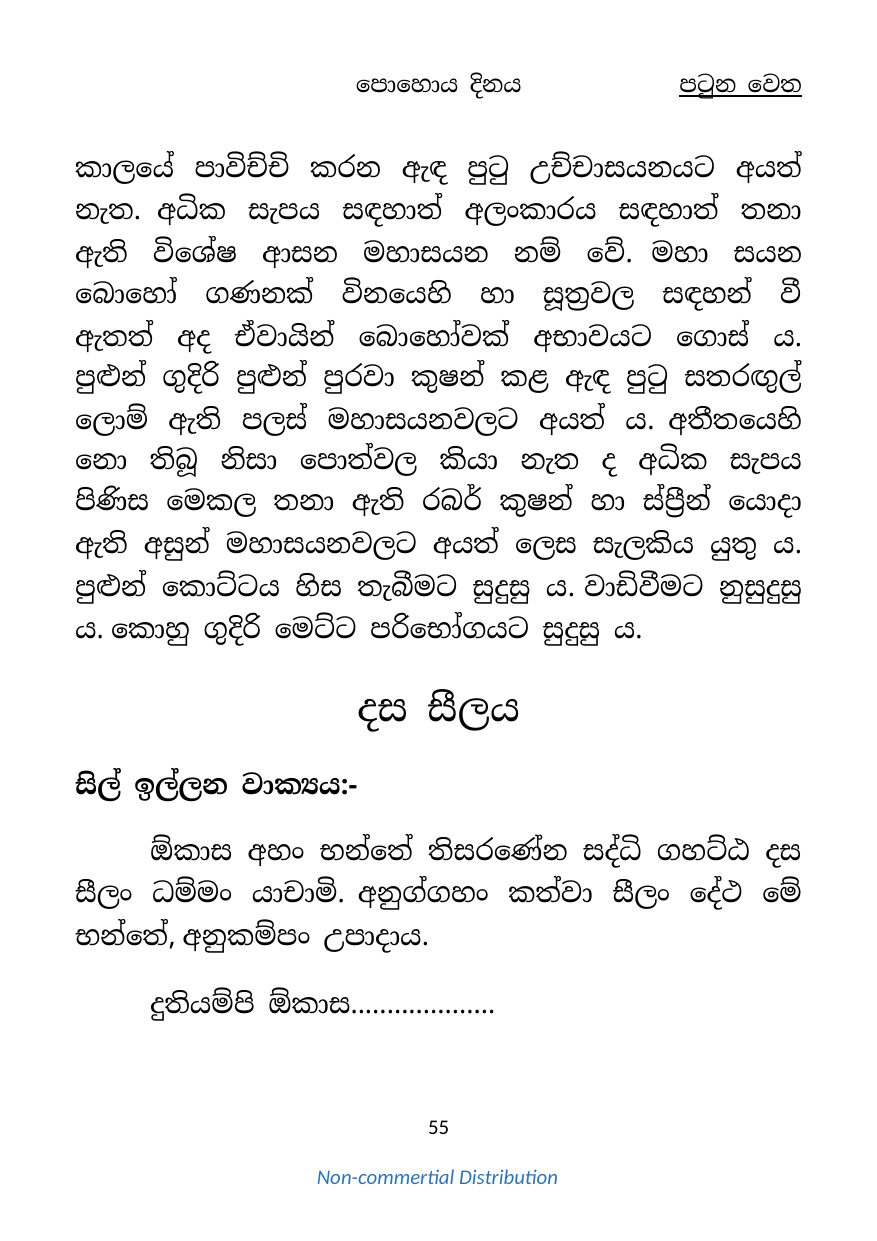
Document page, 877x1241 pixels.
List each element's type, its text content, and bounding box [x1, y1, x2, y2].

text දුතියම්පි ඕකාස.................... [75, 984, 802, 1022]
text ඕකාස අහං භන්තේ තිසරණේන සද්ධි ගහට්ඨ දස සීලං ධම්මං යාචාමි. අනුග්ගහං කත්වා සීලං දේථ මේ භන්තේ, අනුකම්පං උපාදාය. [75, 833, 802, 954]
text සිල් ඉල්ලන වාක්‍යය:- [75, 765, 802, 802]
subtitle දස සීලය [75, 684, 802, 733]
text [75, 150, 802, 647]
